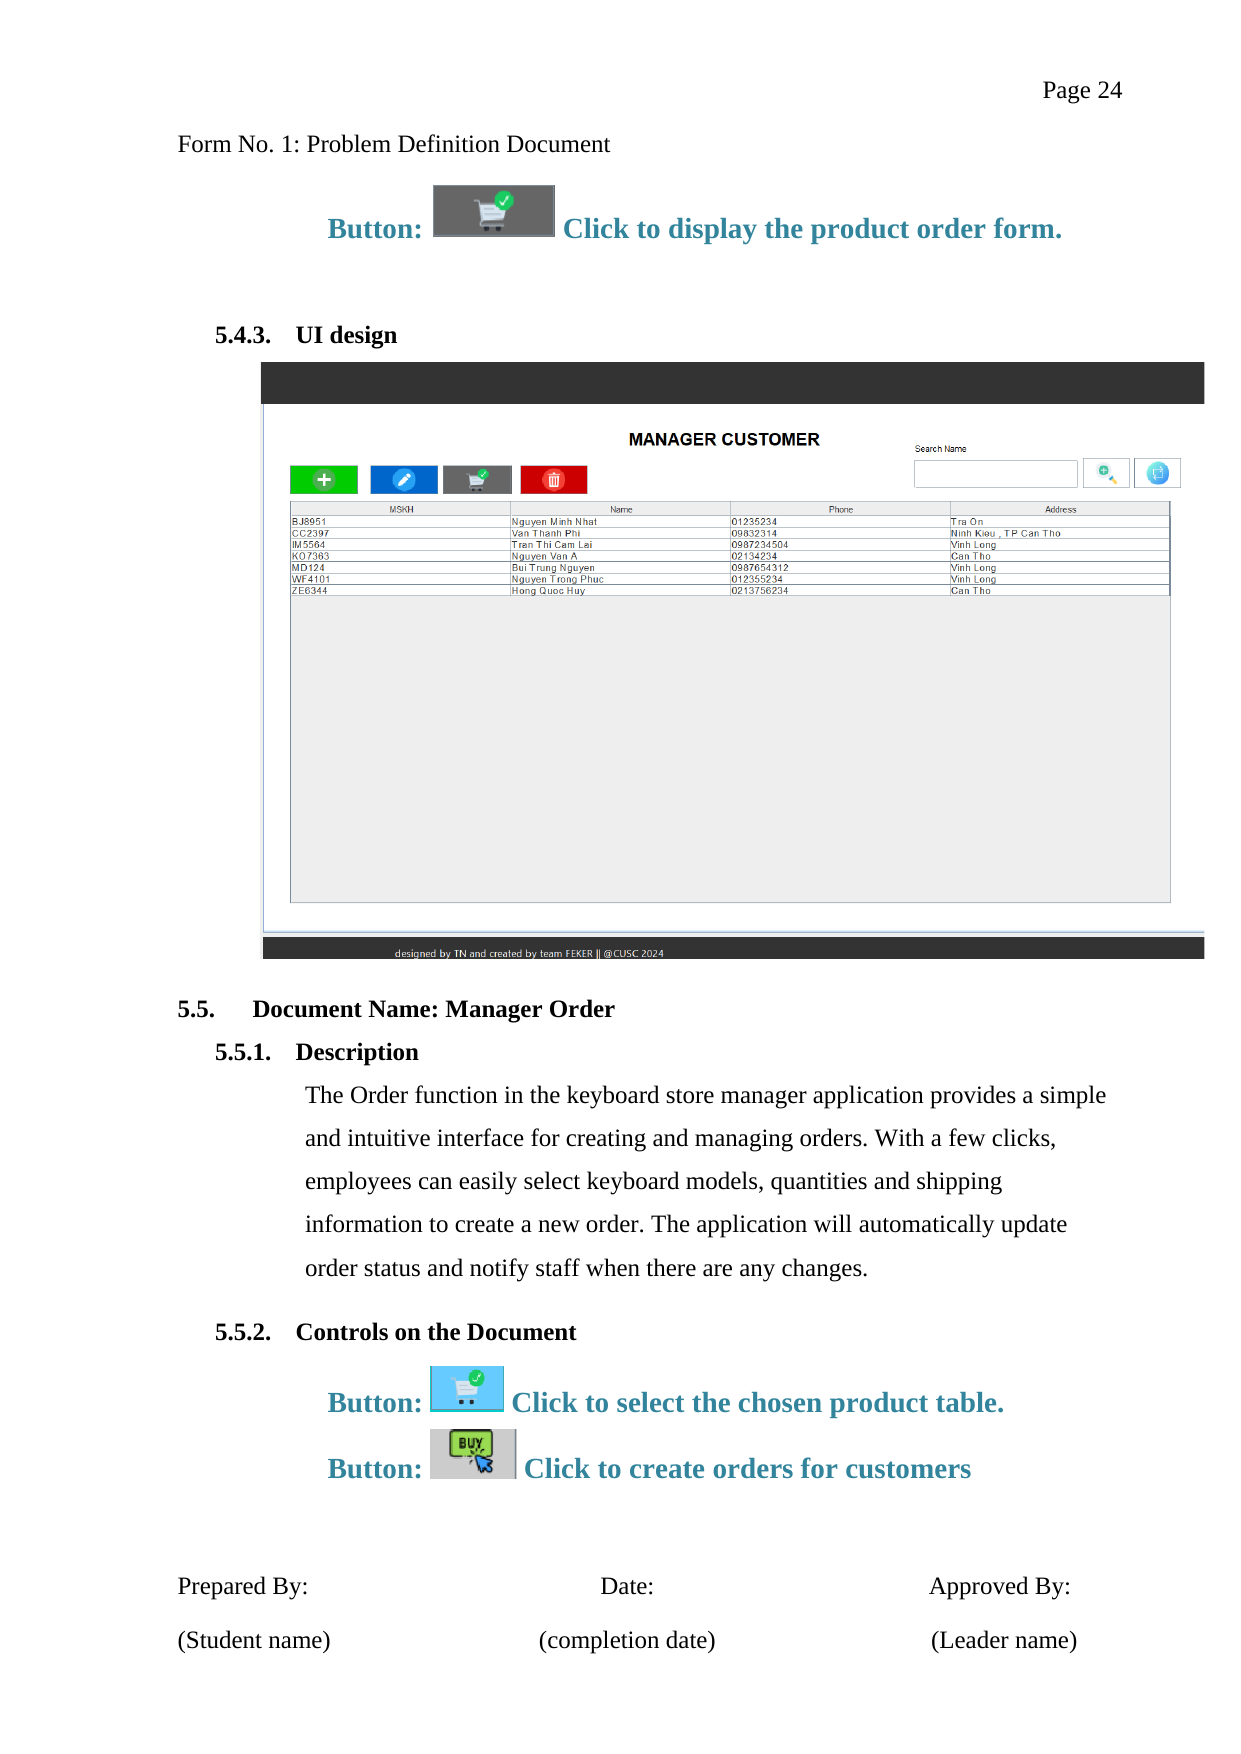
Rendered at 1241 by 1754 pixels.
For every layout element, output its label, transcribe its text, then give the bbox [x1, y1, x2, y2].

text Button: Click to display the product order form. [177, 185, 1122, 244]
picture [430, 1429, 517, 1479]
text The Order function in the keyboard store manager application provides a simple and intuitive interface for creating and managing orders. With a few clicks, employees can easily select keyboard models, quantities and shipping information to create a new order. The application will automatically update order status and notify staff when there are any changes. [305, 1080, 1122, 1281]
list Description [215, 1037, 1122, 1066]
text Button: Click to select the chosen product table. [252, 1366, 1122, 1418]
list Document Name: Manager Order [177, 994, 1122, 1023]
picture [430, 1366, 504, 1412]
picture [430, 184, 556, 239]
picture [259, 362, 1205, 959]
list UI design [215, 320, 1122, 348]
list Controls on the Document [215, 1317, 1122, 1345]
text Button: Click to create orders for customers [177, 1429, 1122, 1484]
